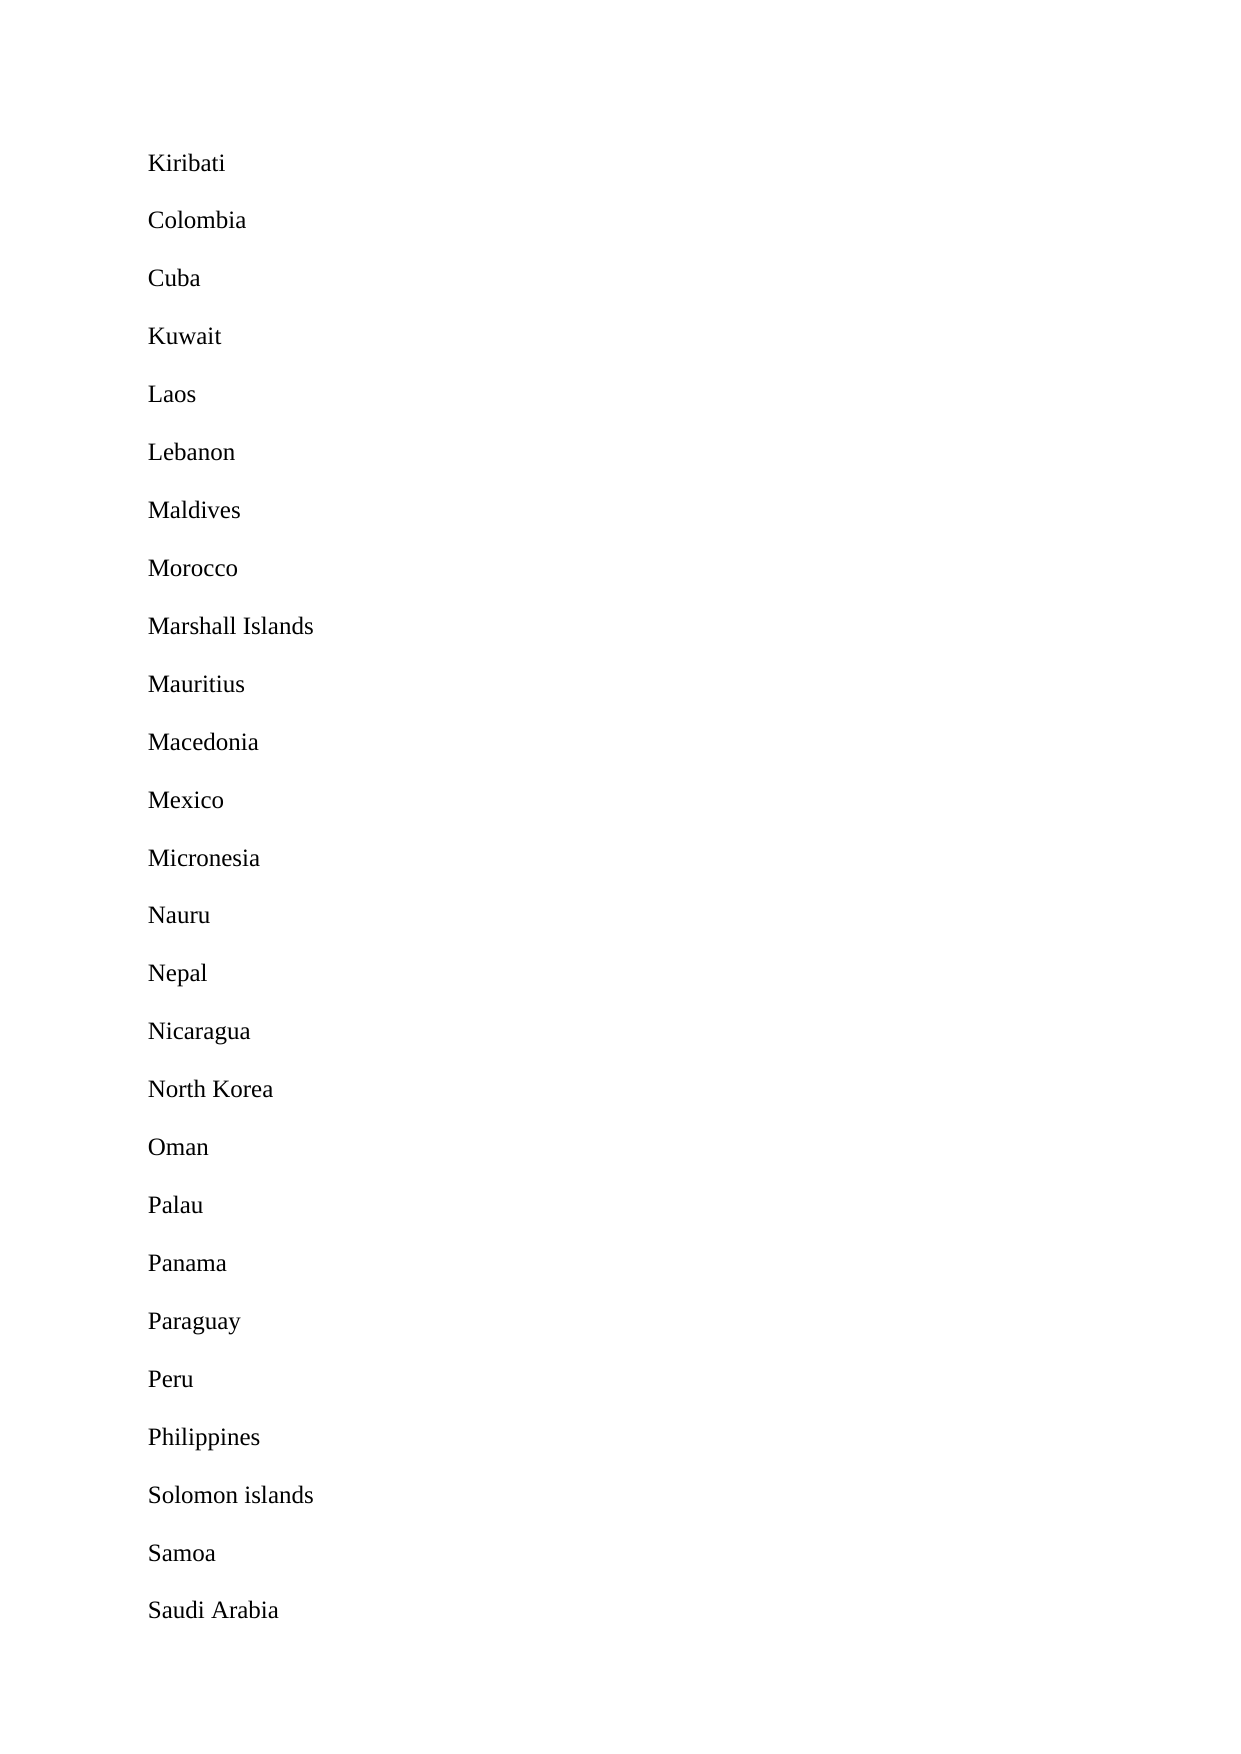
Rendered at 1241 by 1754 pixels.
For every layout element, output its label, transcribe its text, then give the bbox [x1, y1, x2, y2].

text Saudi Arabia [148, 1596, 1093, 1624]
text Nauru [148, 901, 1093, 929]
text Lebanon [148, 437, 1093, 466]
text Mexico [148, 785, 1093, 813]
text Laos [148, 379, 1093, 408]
text Nepal [148, 958, 1093, 987]
text Panama [148, 1248, 1093, 1277]
text Oman [148, 1132, 1093, 1161]
text Kiribati [148, 148, 1093, 176]
text Cuba [148, 263, 1093, 292]
text Paraguay [148, 1306, 1093, 1335]
text Solomon islands [148, 1480, 1093, 1508]
text Kuwait [148, 321, 1093, 350]
text Colombia [148, 206, 1093, 234]
text Philippines [148, 1422, 1093, 1451]
text Samoa [148, 1538, 1093, 1566]
text North Korea [148, 1074, 1093, 1103]
text Marshall Islands [148, 611, 1093, 640]
text Micronesia [148, 843, 1093, 871]
text Maldives [148, 495, 1093, 524]
text Peru [148, 1364, 1093, 1393]
text Macedonia [148, 727, 1093, 756]
text Nicaragua [148, 1016, 1093, 1045]
text Morocco [148, 553, 1093, 582]
text Mauritius [148, 669, 1093, 698]
text Palau [148, 1190, 1093, 1219]
